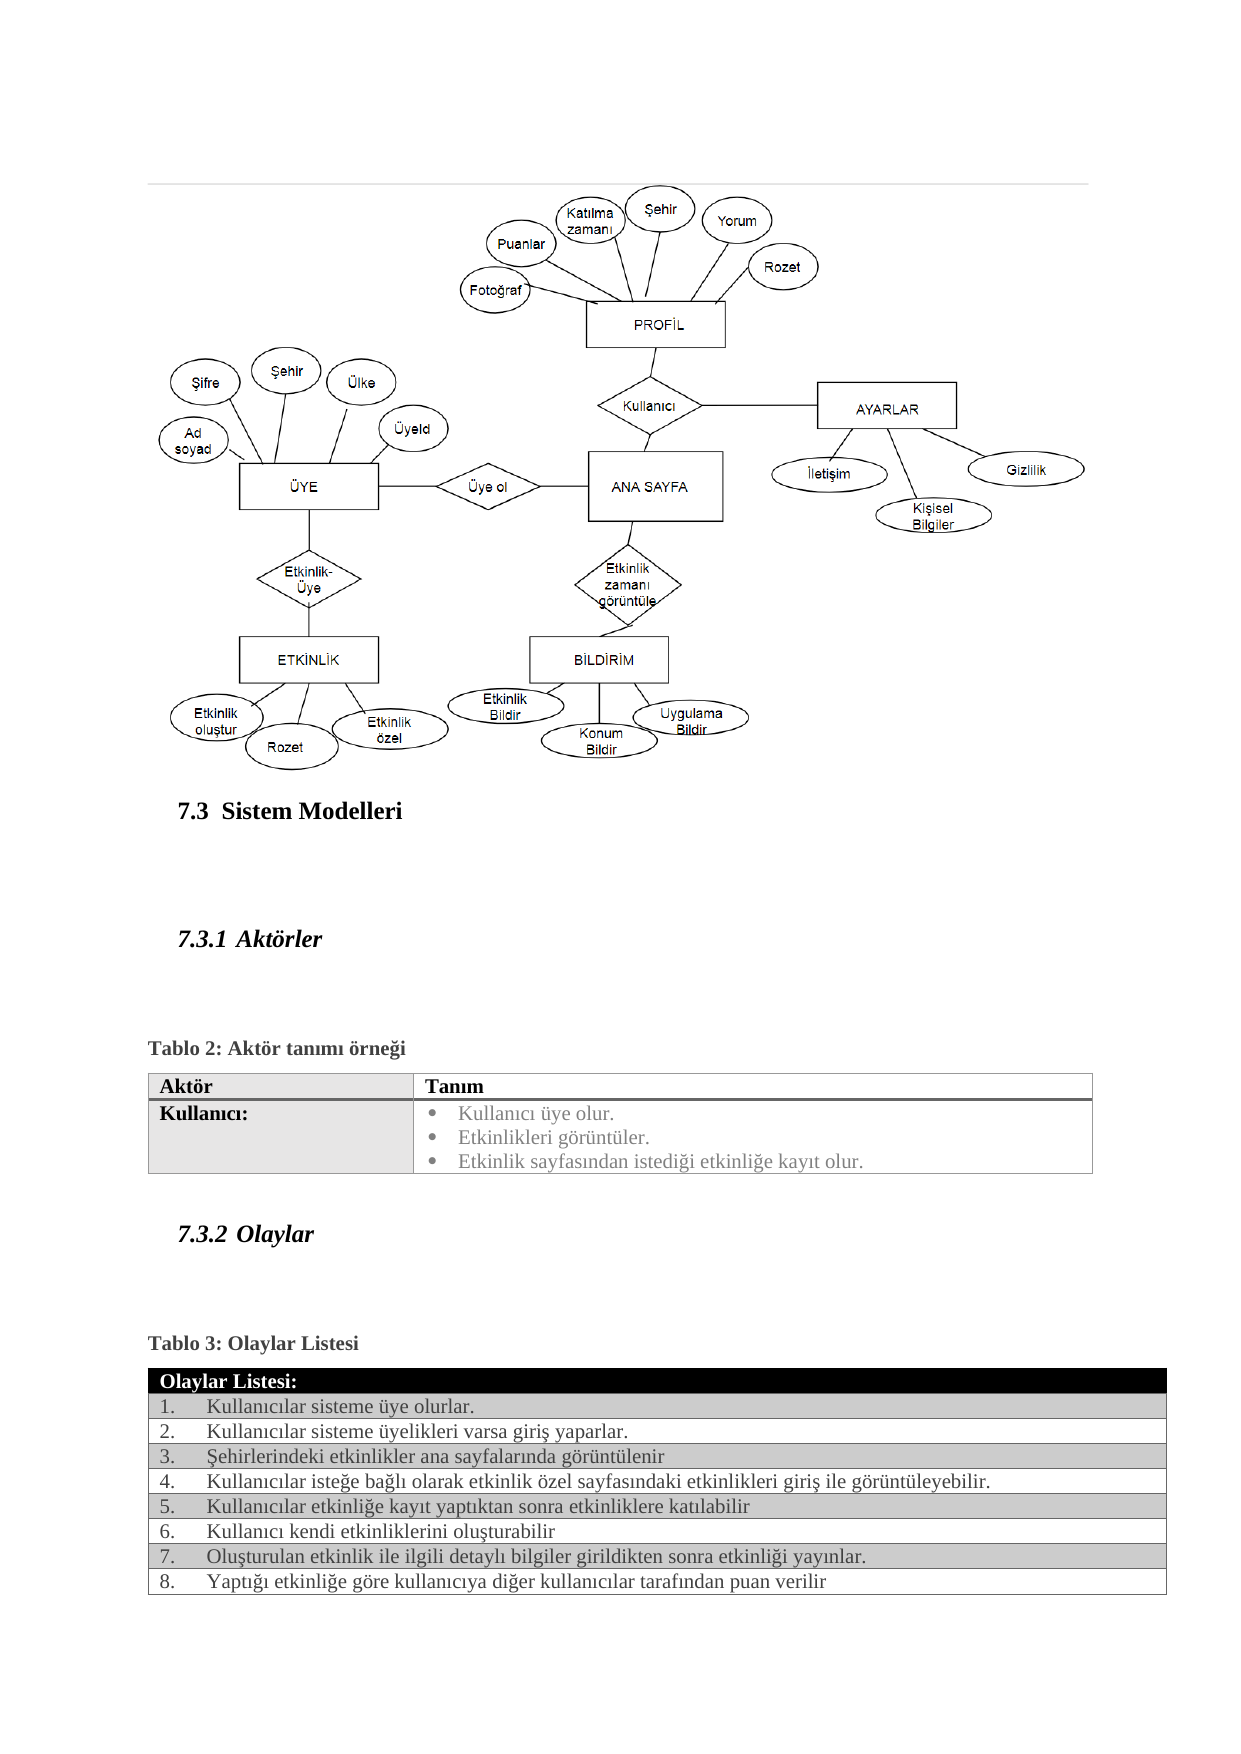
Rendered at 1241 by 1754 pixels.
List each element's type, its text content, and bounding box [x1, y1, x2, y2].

table_cell Kullanıcı kendi etkinliklerini oluşturabilir [149, 1519, 1166, 1543]
subtitle Sistem Modelleri [177, 796, 1093, 825]
table_cell Yaptığı etkinliğe göre kullanıcıya diğer kullanıcılar tarafından puan verilir [149, 1569, 1166, 1593]
text Tablo 2: Aktör tanımı örneği [148, 1036, 1093, 1060]
subtitle Aktörler [177, 924, 1093, 953]
table_header Tanım [414, 1074, 1092, 1098]
table_cell Kullanıcılar etkinliğe kayıt yaptıktan sonra etkinliklere katılabilir [149, 1494, 1166, 1518]
table_cell Kullanıcı üye olur. Etkinlikleri görüntüler. Etkinlik sayfasından istediği etkinliğe kayıt olur. [414, 1101, 1092, 1173]
table_header Aktör [149, 1074, 413, 1098]
table_cell Kullanıcılar isteğe bağlı olarak etkinlik özel sayfasındaki etkinlikleri giriş ile görüntüleyebilir. [149, 1469, 1166, 1493]
subtitle Olaylar [177, 1219, 1093, 1248]
table_header Olaylar Listesi: [149, 1369, 1166, 1393]
table_cell Kullanıcılar sisteme üye olurlar. [149, 1394, 1166, 1418]
table_cell Şehirlerindeki etkinlikler ana sayfalarında görüntülenir [149, 1444, 1166, 1468]
picture [147, 183, 1092, 778]
table_cell Kullanıcılar sisteme üyelikleri varsa giriş yaparlar. [149, 1419, 1166, 1443]
table_cell Kullanıcı: [149, 1101, 413, 1173]
text Tablo 3: Olaylar Listesi [148, 1331, 1093, 1355]
table_cell Oluşturulan etkinlik ile ilgili detaylı bilgiler girildikten sonra etkinliği yayınlar. [149, 1544, 1166, 1568]
